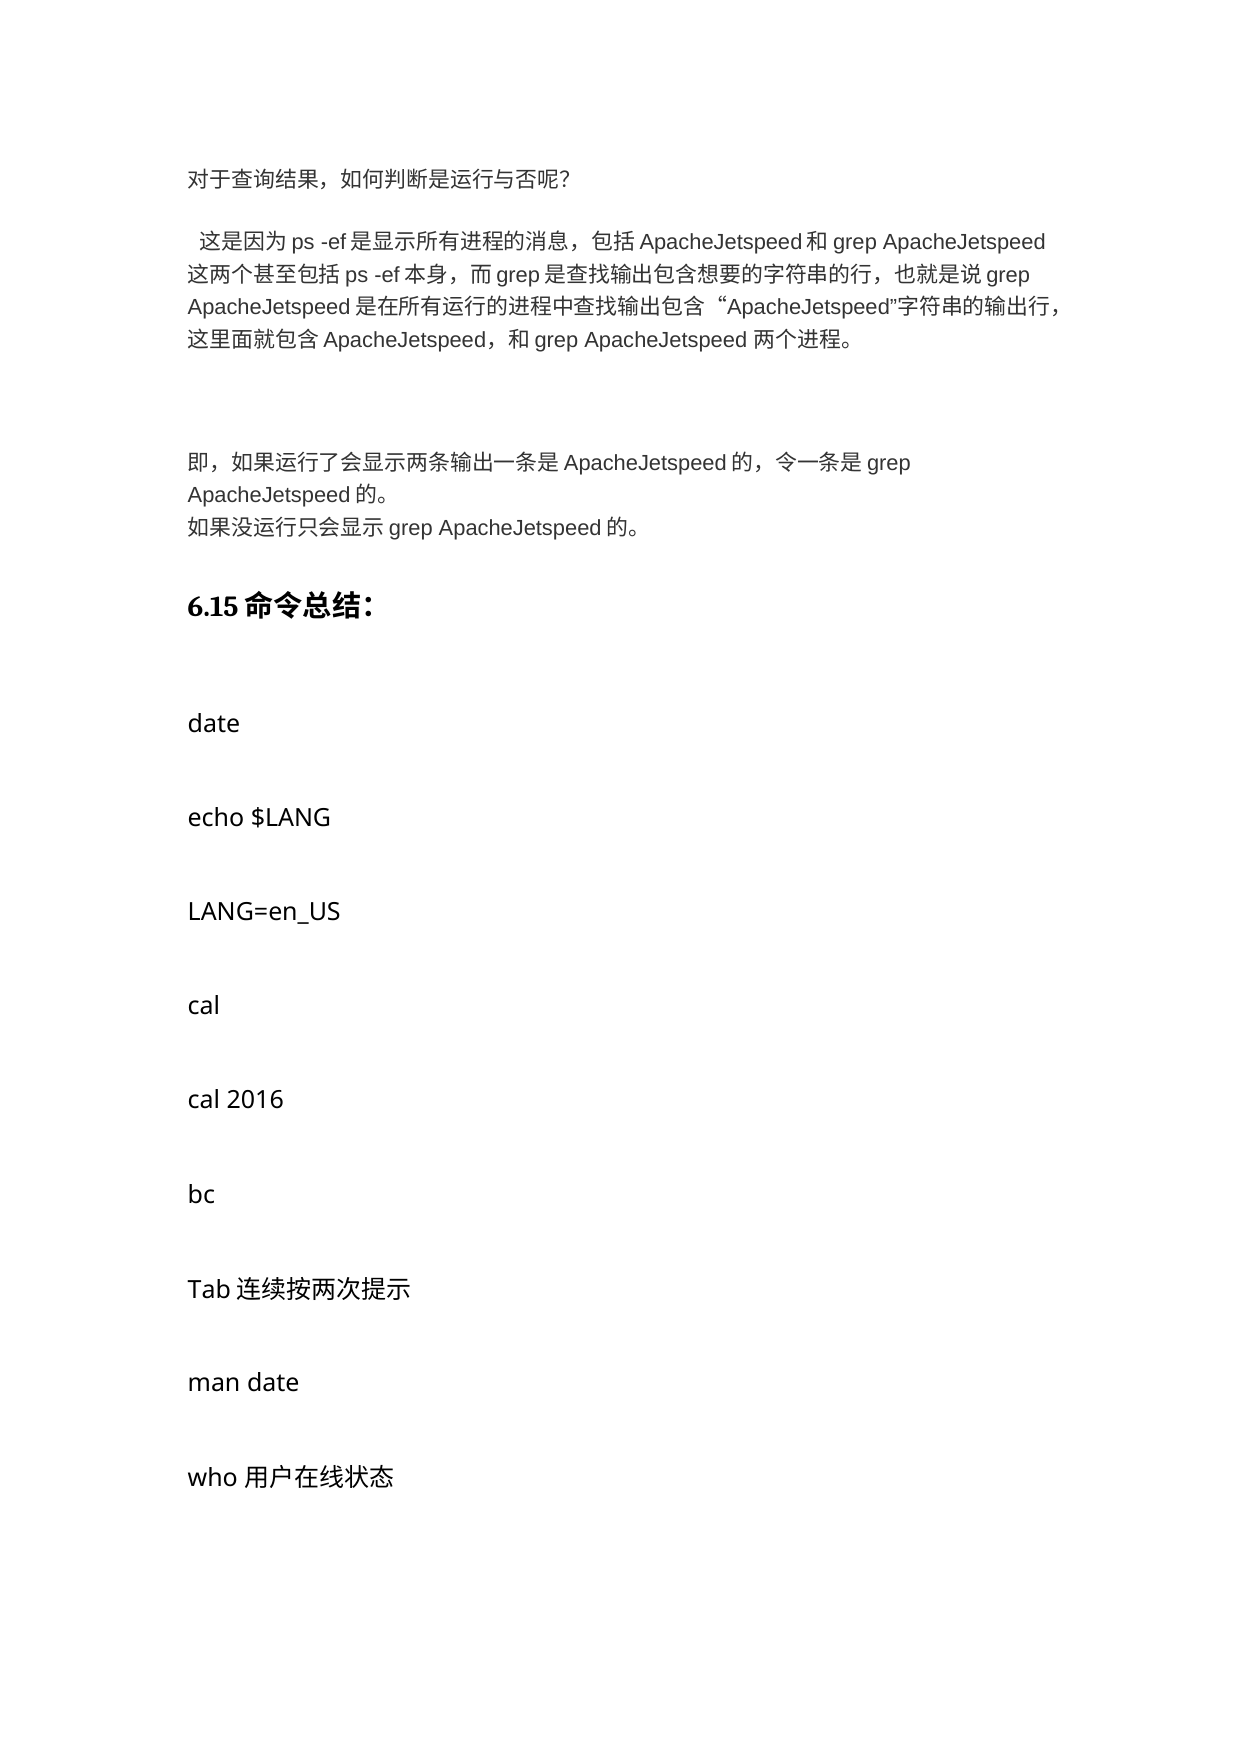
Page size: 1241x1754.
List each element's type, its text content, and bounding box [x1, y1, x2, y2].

subtitle 6.15命令总结： [187, 571, 1053, 636]
text Tab连续按两次提示 [187, 1255, 1053, 1320]
text date [187, 690, 1053, 755]
text echo $LANG [187, 784, 1053, 849]
text cal [187, 972, 1053, 1037]
text 这是因为ps -ef是显示所有进程的消息，包括ApacheJetspeed和grep ApacheJetspeed这两个甚至包括ps -ef本身，而grep是查找输出包含想要的字符串的行，也就是说grep ApacheJetspeed是在所有运行的进程中查找输出包含“ApacheJetspeed”字符串的输出行，这里面就包含ApacheJetspeed，和grep ApacheJetspeed 两个进程。 [187, 224, 1053, 354]
text bc [187, 1161, 1053, 1226]
text who 用户在线状态 [187, 1443, 1053, 1508]
text man date [187, 1349, 1053, 1414]
text LANG=en_US [187, 878, 1053, 943]
text 对于查询结果，如何判断是运行与否呢？ [187, 162, 1053, 194]
text cal 2016 [187, 1067, 1053, 1132]
text 即，如果运行了会显示两条输出一条是ApacheJetspeed的，令一条是grep ApacheJetspeed的。 如果没运行只会显示grep ApacheJetspeed的。 [187, 444, 1053, 542]
